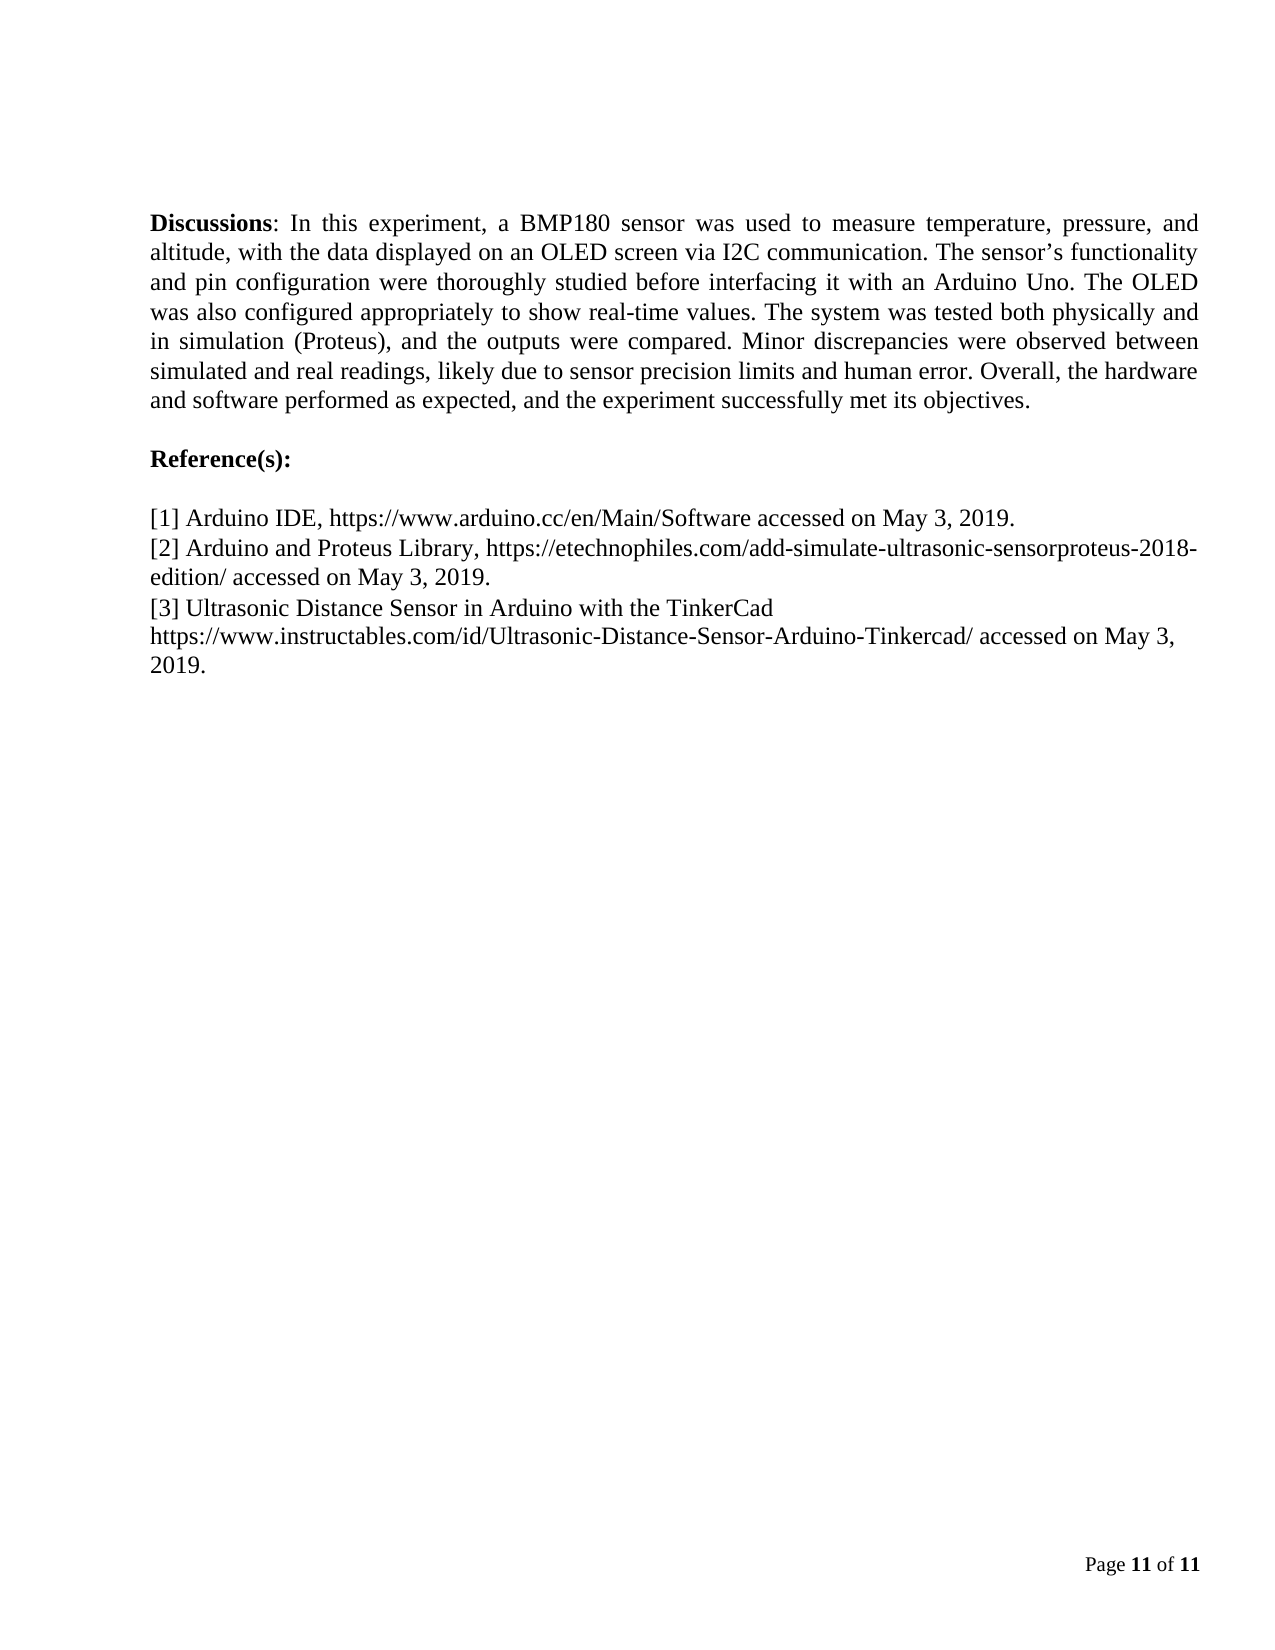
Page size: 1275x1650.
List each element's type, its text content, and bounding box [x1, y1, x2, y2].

text [2] Arduino and Proteus Library, https://etechnophiles.com/add-simulate-ultrasonic-sensorproteus-2018-edition/ accessed on May 3, 2019. [150, 533, 1200, 591]
text [3] Ultrasonic Distance Sensor in Arduino with the TinkerCad https://www.instructables.com/id/Ultrasonic-Distance-Sensor-Arduino-Tinkercad/ accessed on May 3, 2019. [150, 593, 1200, 679]
text Reference(s): [150, 444, 1200, 473]
text [1] Arduino IDE, https://www.arduino.cc/en/Main/Software accessed on May 3, 2019. [150, 503, 1200, 532]
text Discussions: In this experiment, a BMP180 sensor was used to measure temperature, pressure, and altitude, with the data displayed on an OLED screen via I2C communication. The sensor’s functionality and pin configuration were thoroughly studied before interfacing it with an Arduino Uno. The OLED was also configured appropriately to show real-time values. The system was tested both physically and in simulation (Proteus), and the outputs were compared. Minor discrepancies were observed between simulated and real readings, likely due to sensor precision limits and human error. Overall, the hardware and software performed as expected, and the experiment successfully met its objectives. [150, 208, 1200, 414]
